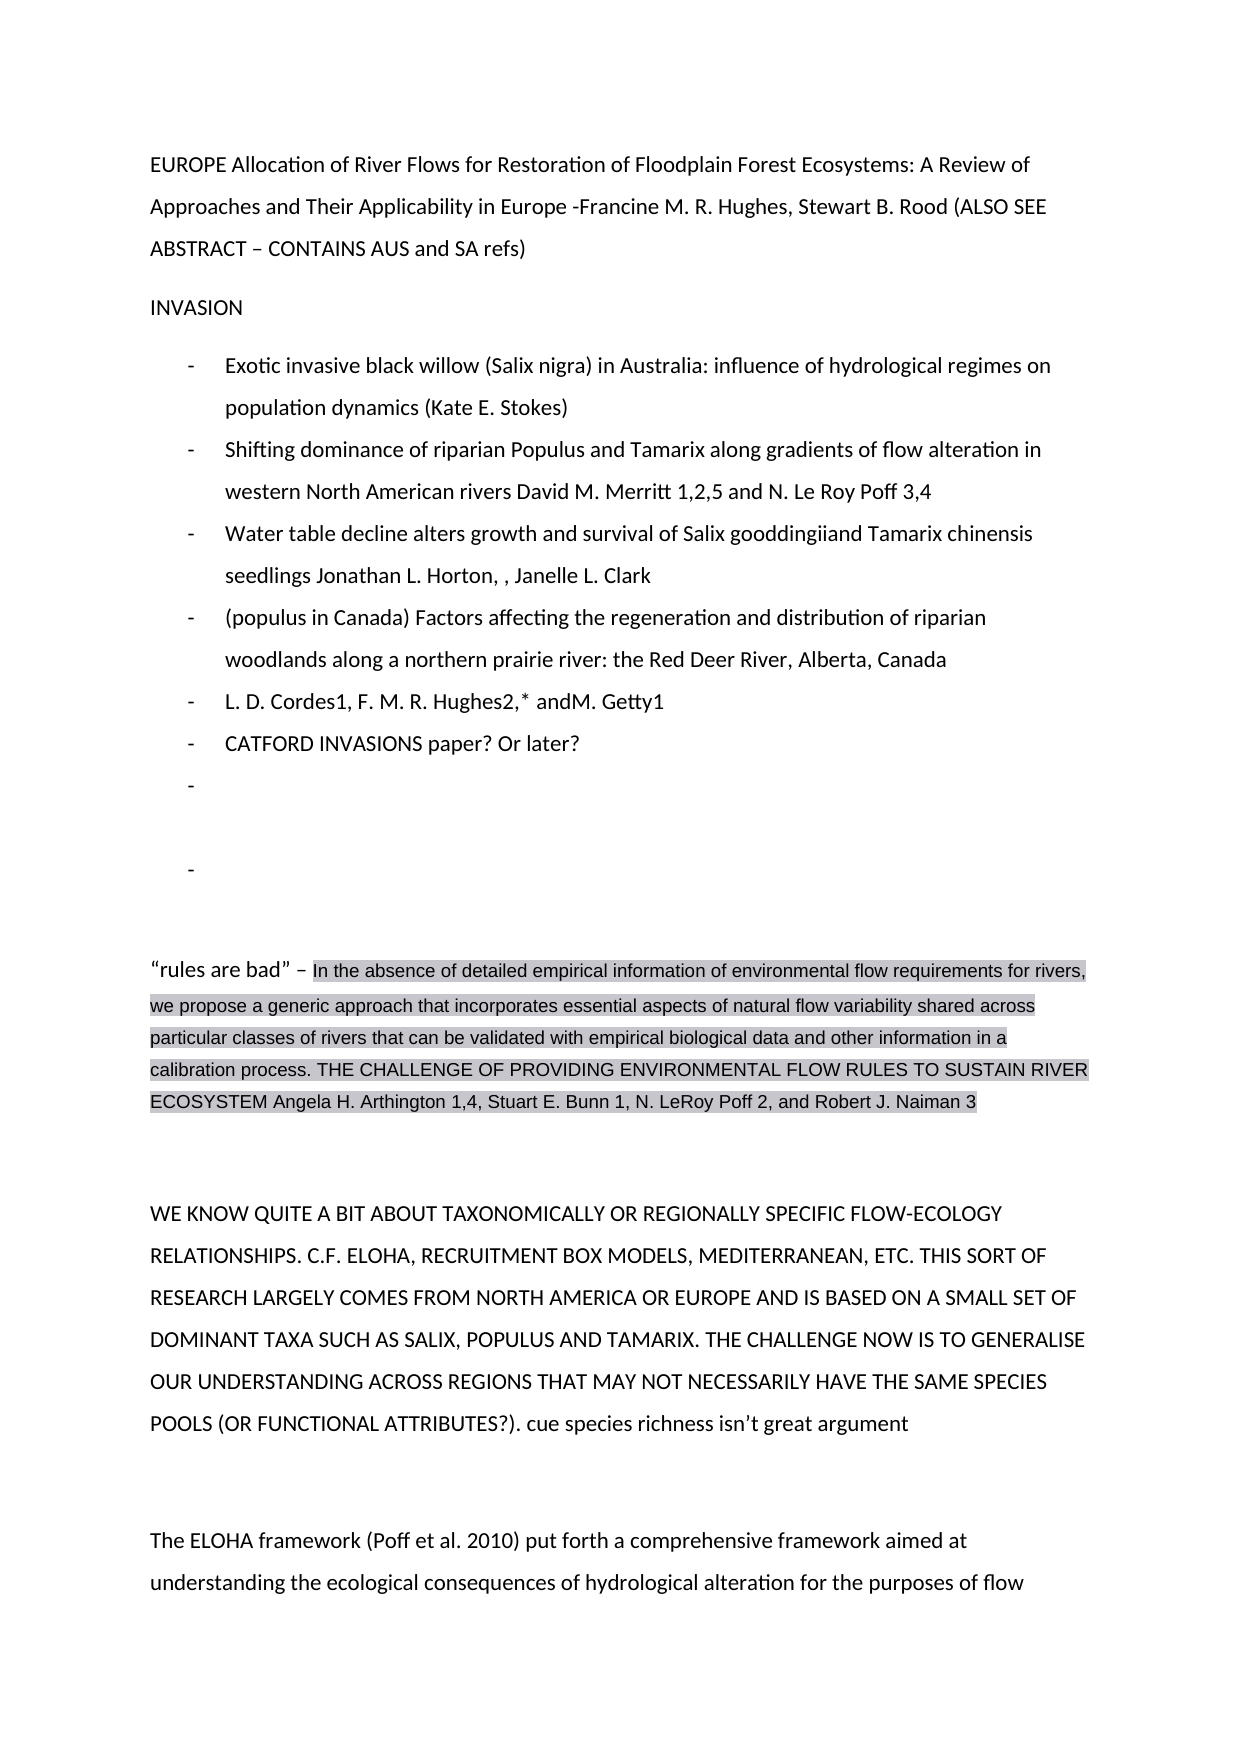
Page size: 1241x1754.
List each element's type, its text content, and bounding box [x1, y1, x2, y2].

text EUROPE Allocation of River Flows for Restoration of Floodplain Forest Ecosystems: A Review of Approaches and Their Applicability in Europe -Francine M. R. Hughes, Stewart B. Rood (ALSO SEE ABSTRACT – CONTAINS AUS and SA refs) [150, 150, 1090, 262]
list Exotic invasive black willow (Salix nigra) in Australia: influence of hydrological regimes on population dynamics (Kate E. Stokes) [187, 351, 1090, 421]
list Shifting dominance of riparian Populus and Tamarix along gradients of flow alteration in western North American rivers David M. Merritt 1,2,5 and N. Le Roy Poff 3,4 [187, 435, 1090, 505]
list (populus in Canada) Factors affecting the regeneration and distribution of riparian woodlands along a northern prairie river: the Red Deer River, Alberta, Canada [187, 603, 1090, 673]
list Water table decline alters growth and survival of Salix gooddingiiand Tamarix chinensis seedlings Jonathan L. Horton, , Janelle L. Clark [187, 519, 1090, 589]
list L. D. Cordes1, F. M. R. Hughes2,* andM. Getty1 [187, 687, 1090, 715]
text WE KNOW QUITE A BIT ABOUT TAXONOMICALLY OR REGIONALLY SPECIFIC FLOW-ECOLOGY RELATIONSHIPS. C.F. ELOHA, RECRUITMENT BOX MODELS, MEDITERRANEAN, ETC. THIS SORT OF RESEARCH LARGELY COMES FROM NORTH AMERICA OR EUROPE AND IS BASED ON A SMALL SET OF DOMINANT TAXA SUCH AS SALIX, POPULUS AND TAMARIX. THE CHALLENGE NOW IS TO GENERALISE OUR UNDERSTANDING ACROSS REGIONS THAT MAY NOT NECESSARILY HAVE THE SAME SPECIES POOLS (OR FUNCTIONAL ATTRIBUTES?). cue species richness isn’t great argument [150, 1199, 1090, 1437]
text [150, 1526, 1090, 1596]
text INVASION [150, 293, 1090, 321]
list CATFORD INVASIONS paper? Or later? [187, 729, 1090, 757]
text “rules are bad” – In the absence of detailed empirical information of environmental flow requirements for rivers, we propose a generic approach that incorporates essential aspects of natural flow variability shared across particular classes of rivers that can be validated with empirical biological data and other information in a calibration process. THE CHALLENGE OF PROVIDING ENVIRONMENTAL FLOW RULES TO SUSTAIN RIVER ECOSYSTEM Angela H. Arthington 1,4, Stuart E. Bunn 1, N. LeRoy Poff 2, and Robert J. Naiman 3 [150, 956, 1090, 1113]
